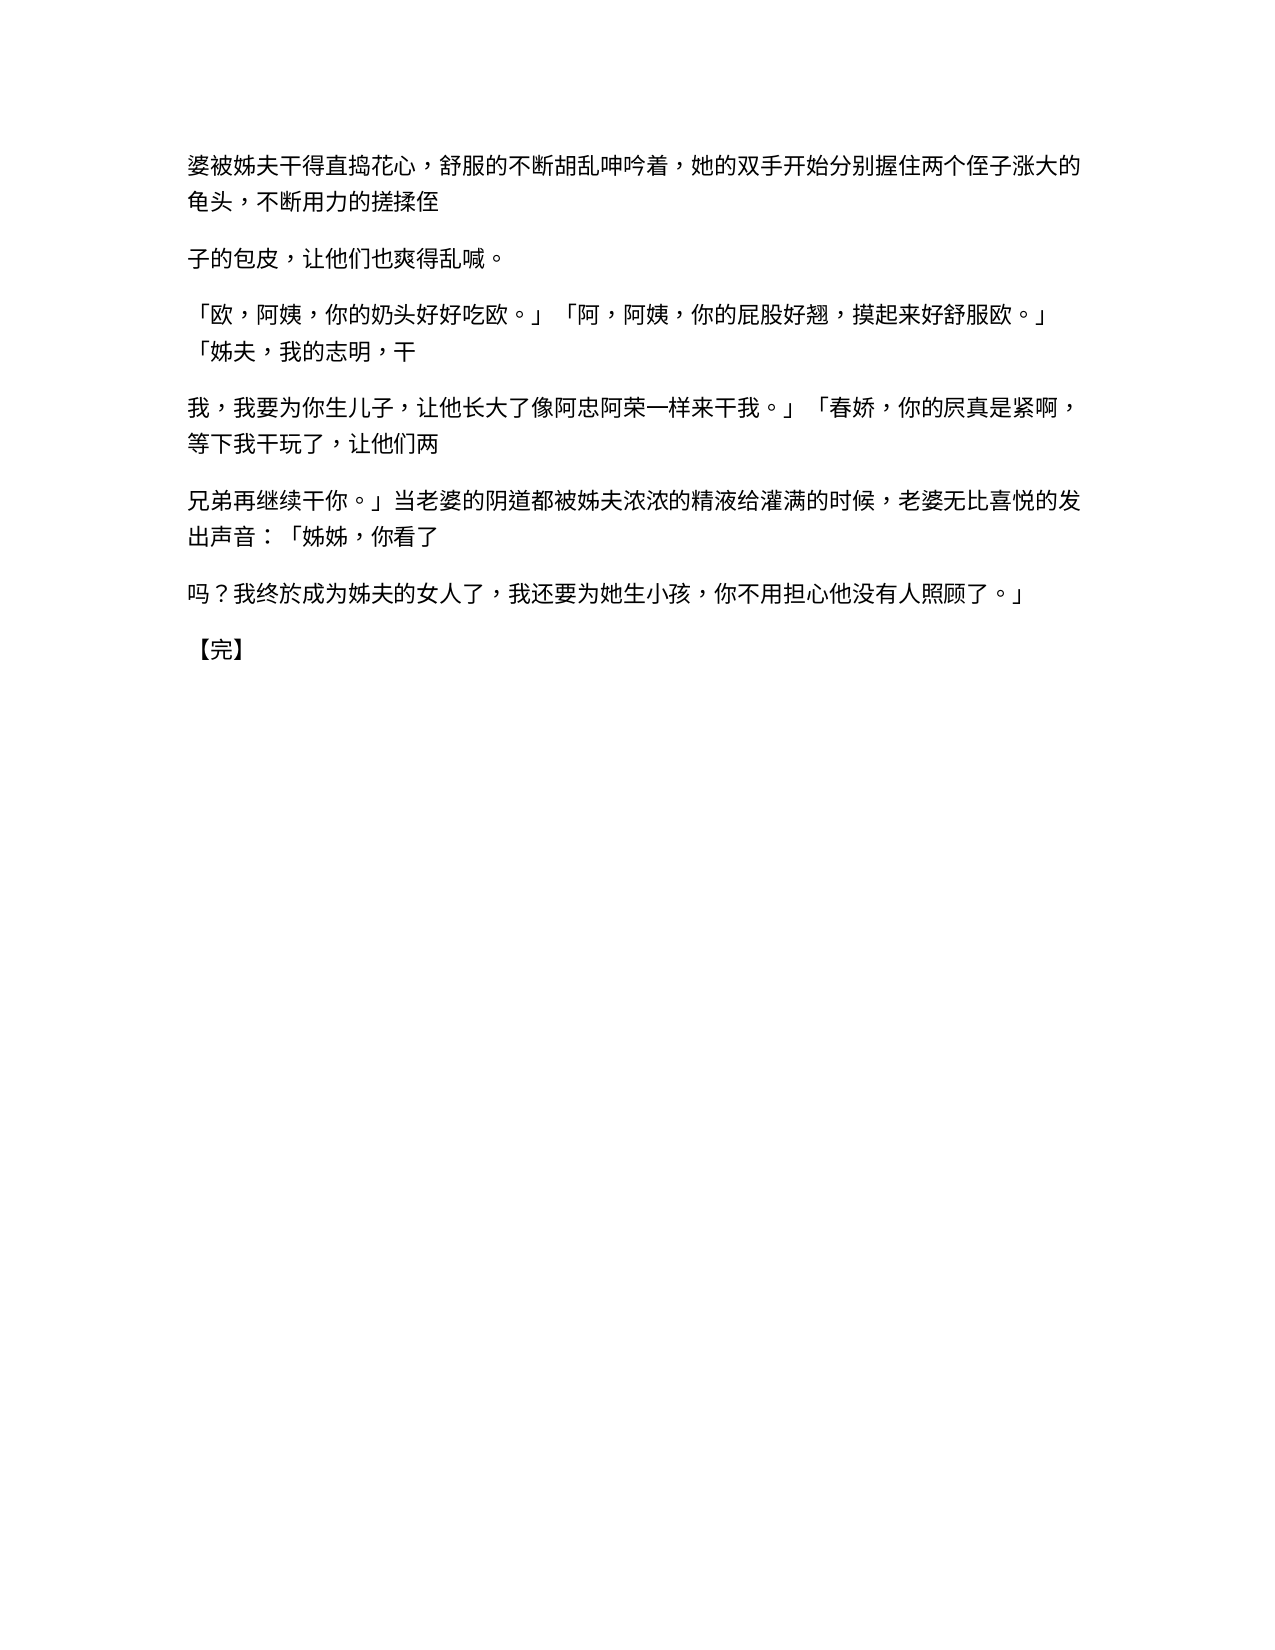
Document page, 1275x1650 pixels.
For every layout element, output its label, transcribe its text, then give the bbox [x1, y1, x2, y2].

text 「欧，阿姨，你的奶头好好吃欧。」「阿，阿姨，你的屁股好翘，摸起来好舒服欧。」「姊夫，我的志明，干 [187, 299, 1087, 367]
text 婆被姊夫干得直捣花心，舒服的不断胡乱呻吟着，她的双手开始分别握住两个侄子涨大的龟头，不断用力的搓揉侄 [187, 150, 1087, 217]
text 我，我要为你生儿子，让他长大了像阿忠阿荣一样来干我。」「春娇，你的屄真是紧啊，等下我干玩了，让他们两 [187, 392, 1087, 459]
text 子的包皮，让他们也爽得乱喊。 [187, 243, 1087, 274]
text 【完】 [187, 634, 1087, 666]
text 吗？我终於成为姊夫的女人了，我还要为她生小孩，你不用担心他没有人照顾了。」 [187, 578, 1087, 609]
text 兄弟再继续干你。」当老婆的阴道都被姊夫浓浓的精液给灌满的时候，老婆无比喜悦的发出声音：「姊姊，你看了 [187, 485, 1087, 552]
